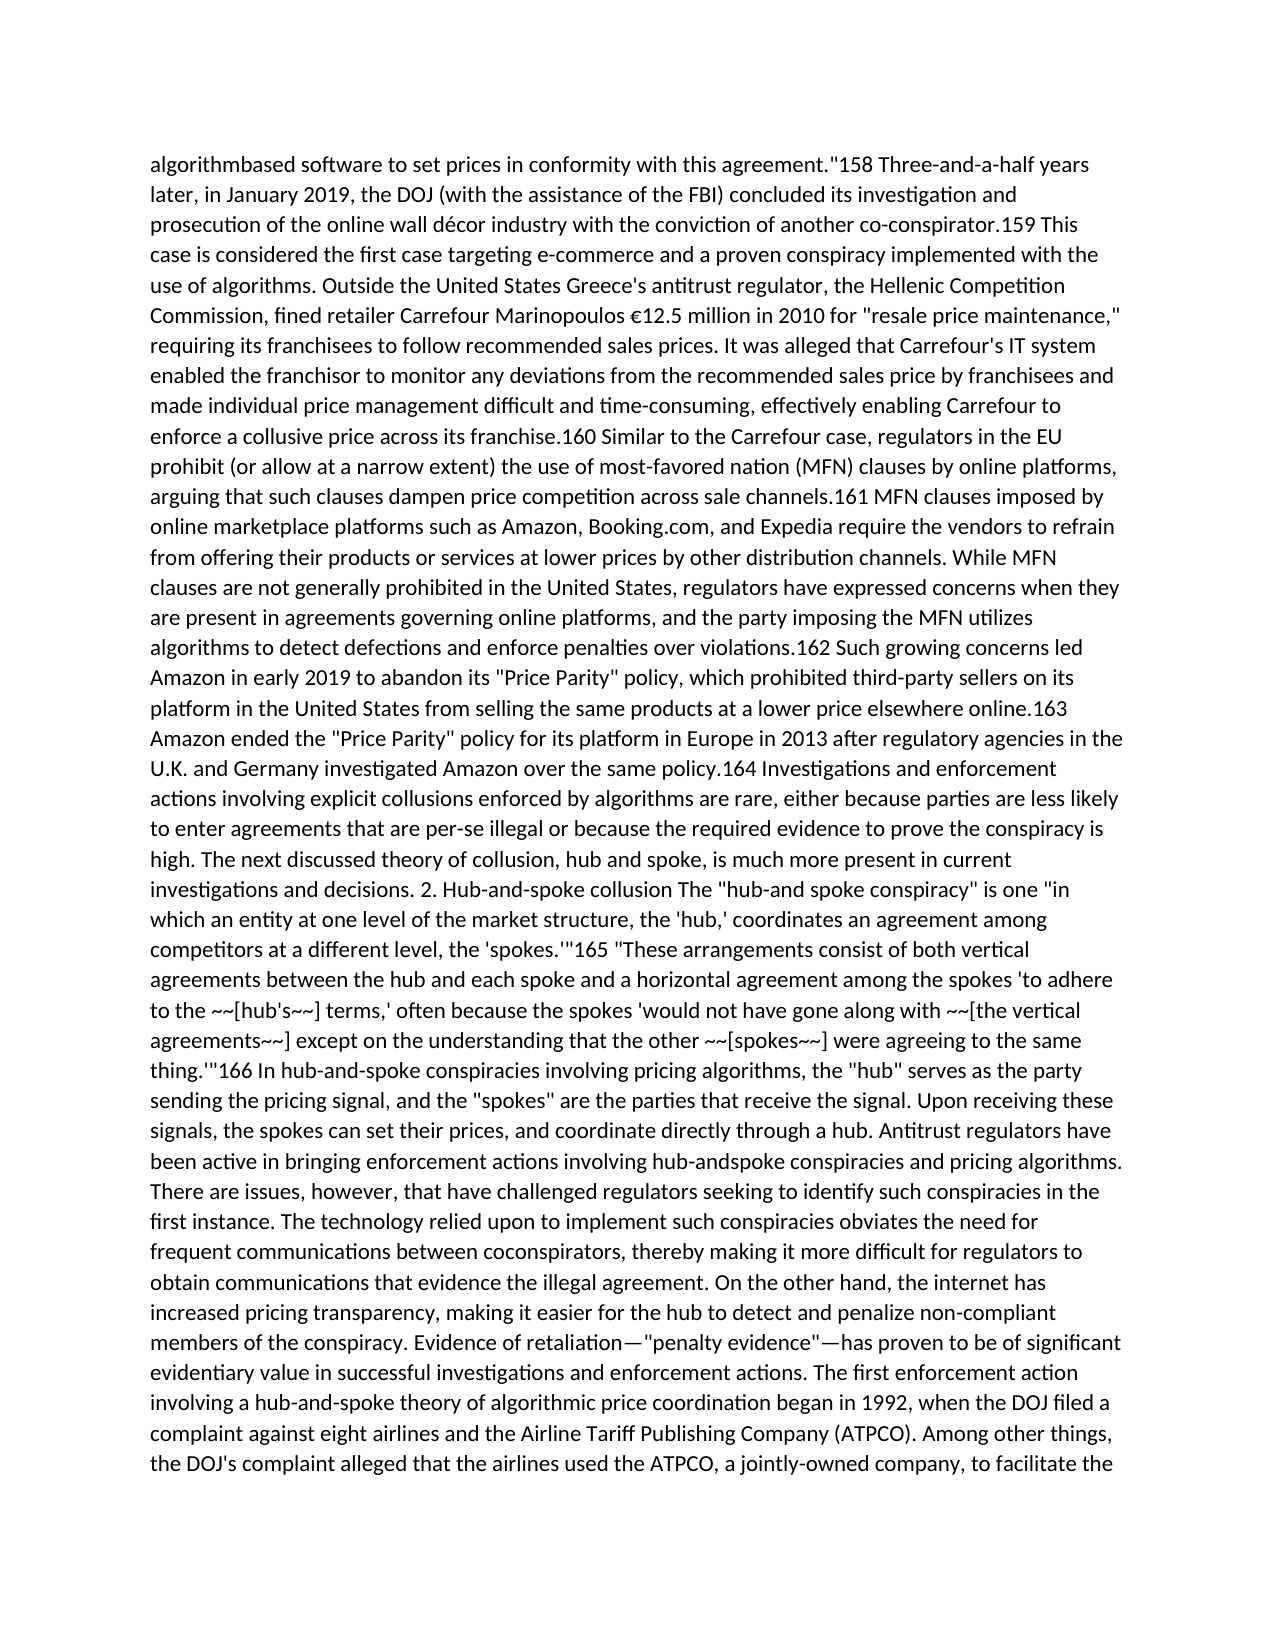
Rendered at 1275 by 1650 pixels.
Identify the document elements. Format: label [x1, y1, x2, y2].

text [150, 150, 1125, 1477]
